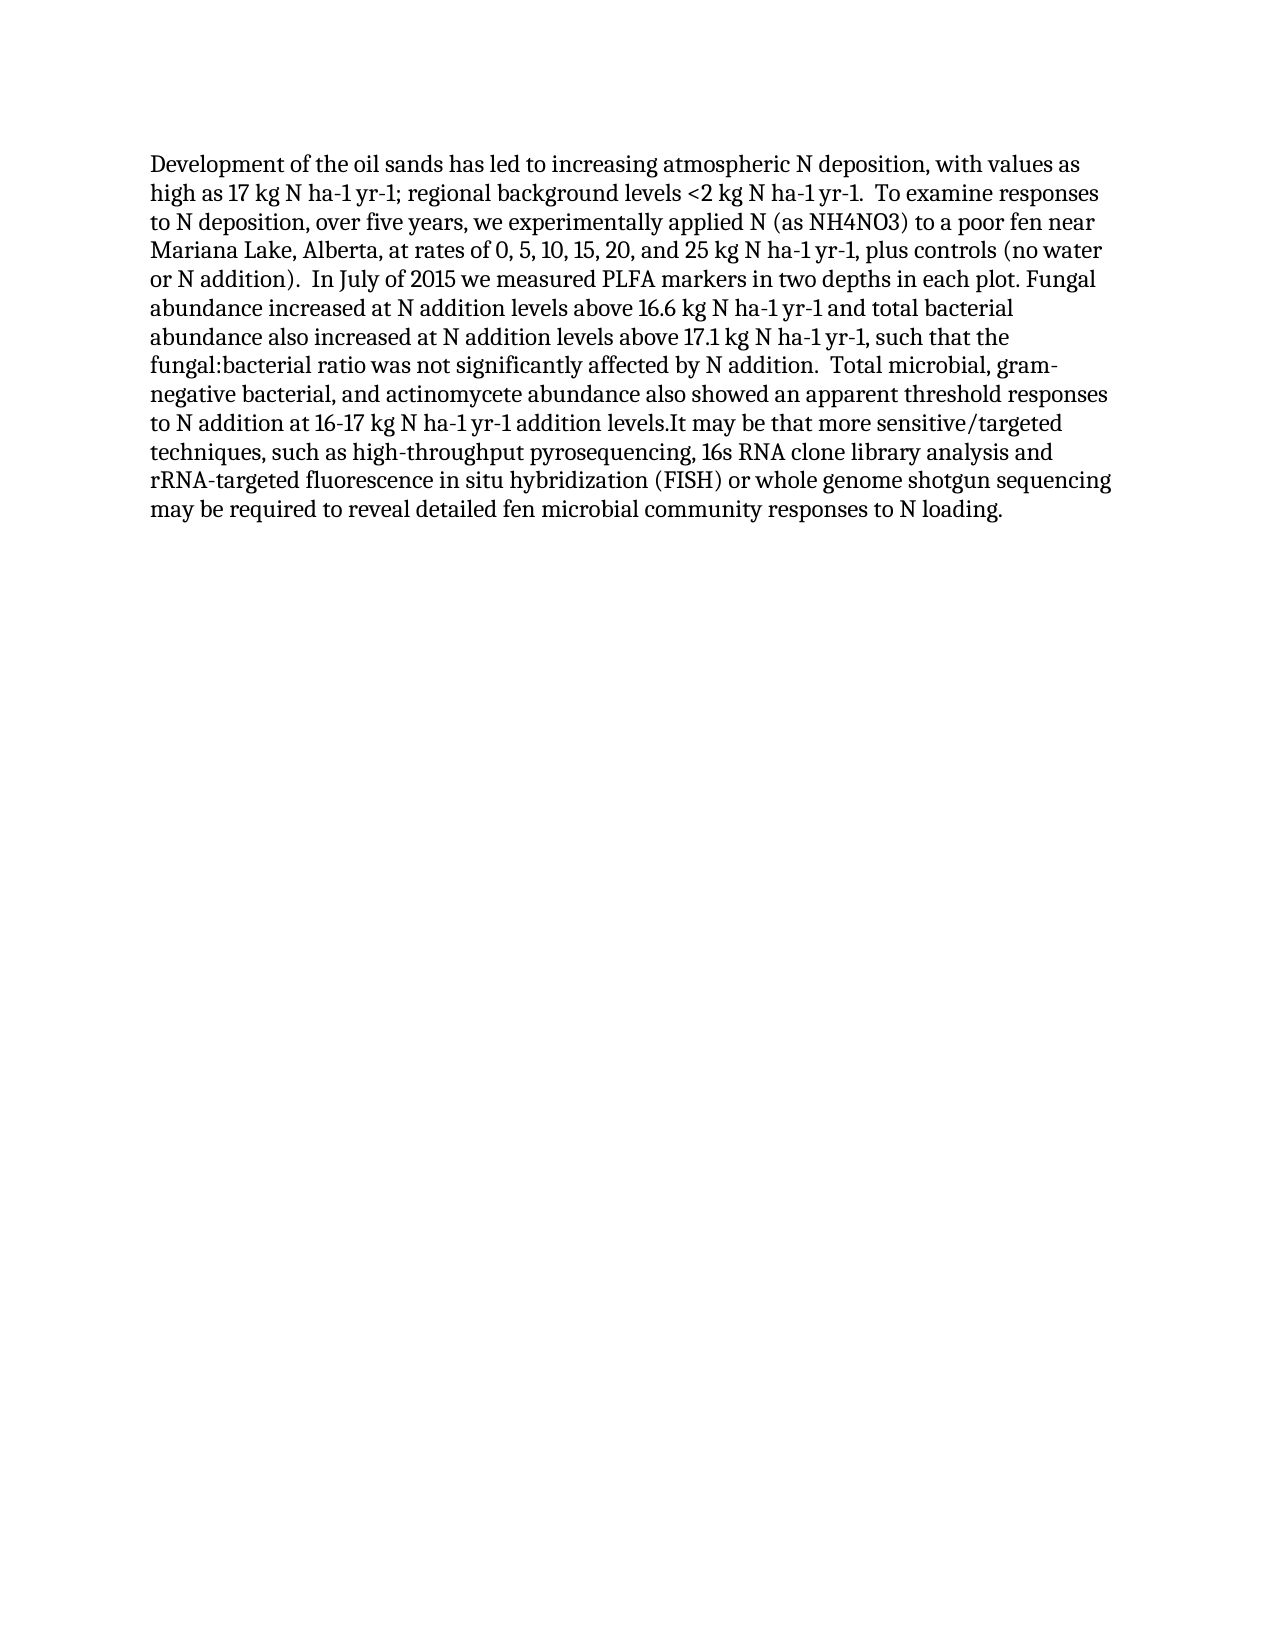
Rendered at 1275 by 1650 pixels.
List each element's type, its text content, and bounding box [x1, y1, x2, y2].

text Development of the oil sands has led to increasing atmospheric N deposition, with values as high as 17 kg N ha-1 yr-1; regional background levels <2 kg N ha-1 yr-1. To examine responses to N deposition, over five years, we experimentally applied N (as NH4NO3) to a poor fen near Mariana Lake, Alberta, at rates of 0, 5, 10, 15, 20, and 25 kg N ha-1 yr-1, plus controls (no water or N addition). In July of 2015 we measured PLFA markers in two depths in each plot. Fungal abundance increased at N addition levels above 16.6 kg N ha-1 yr-1 and total bacterial abundance also increased at N addition levels above 17.1 kg N ha-1 yr-1, such that the fungal:bacterial ratio was not significantly affected by N addition. Total microbial, gram-negative bacterial, and actinomycete abundance also showed an apparent threshold responses to N addition at 16-17 kg N ha-1 yr-1 addition levels.It may be that more sensitive/targeted techniques, such as high-throughput pyrosequencing, 16s RNA clone library analysis and rRNA-targeted fluorescence in situ hybridization (FISH) or whole genome shotgun sequencing may be required to reveal detailed fen microbial community responses to N loading. [150, 150, 1125, 524]
